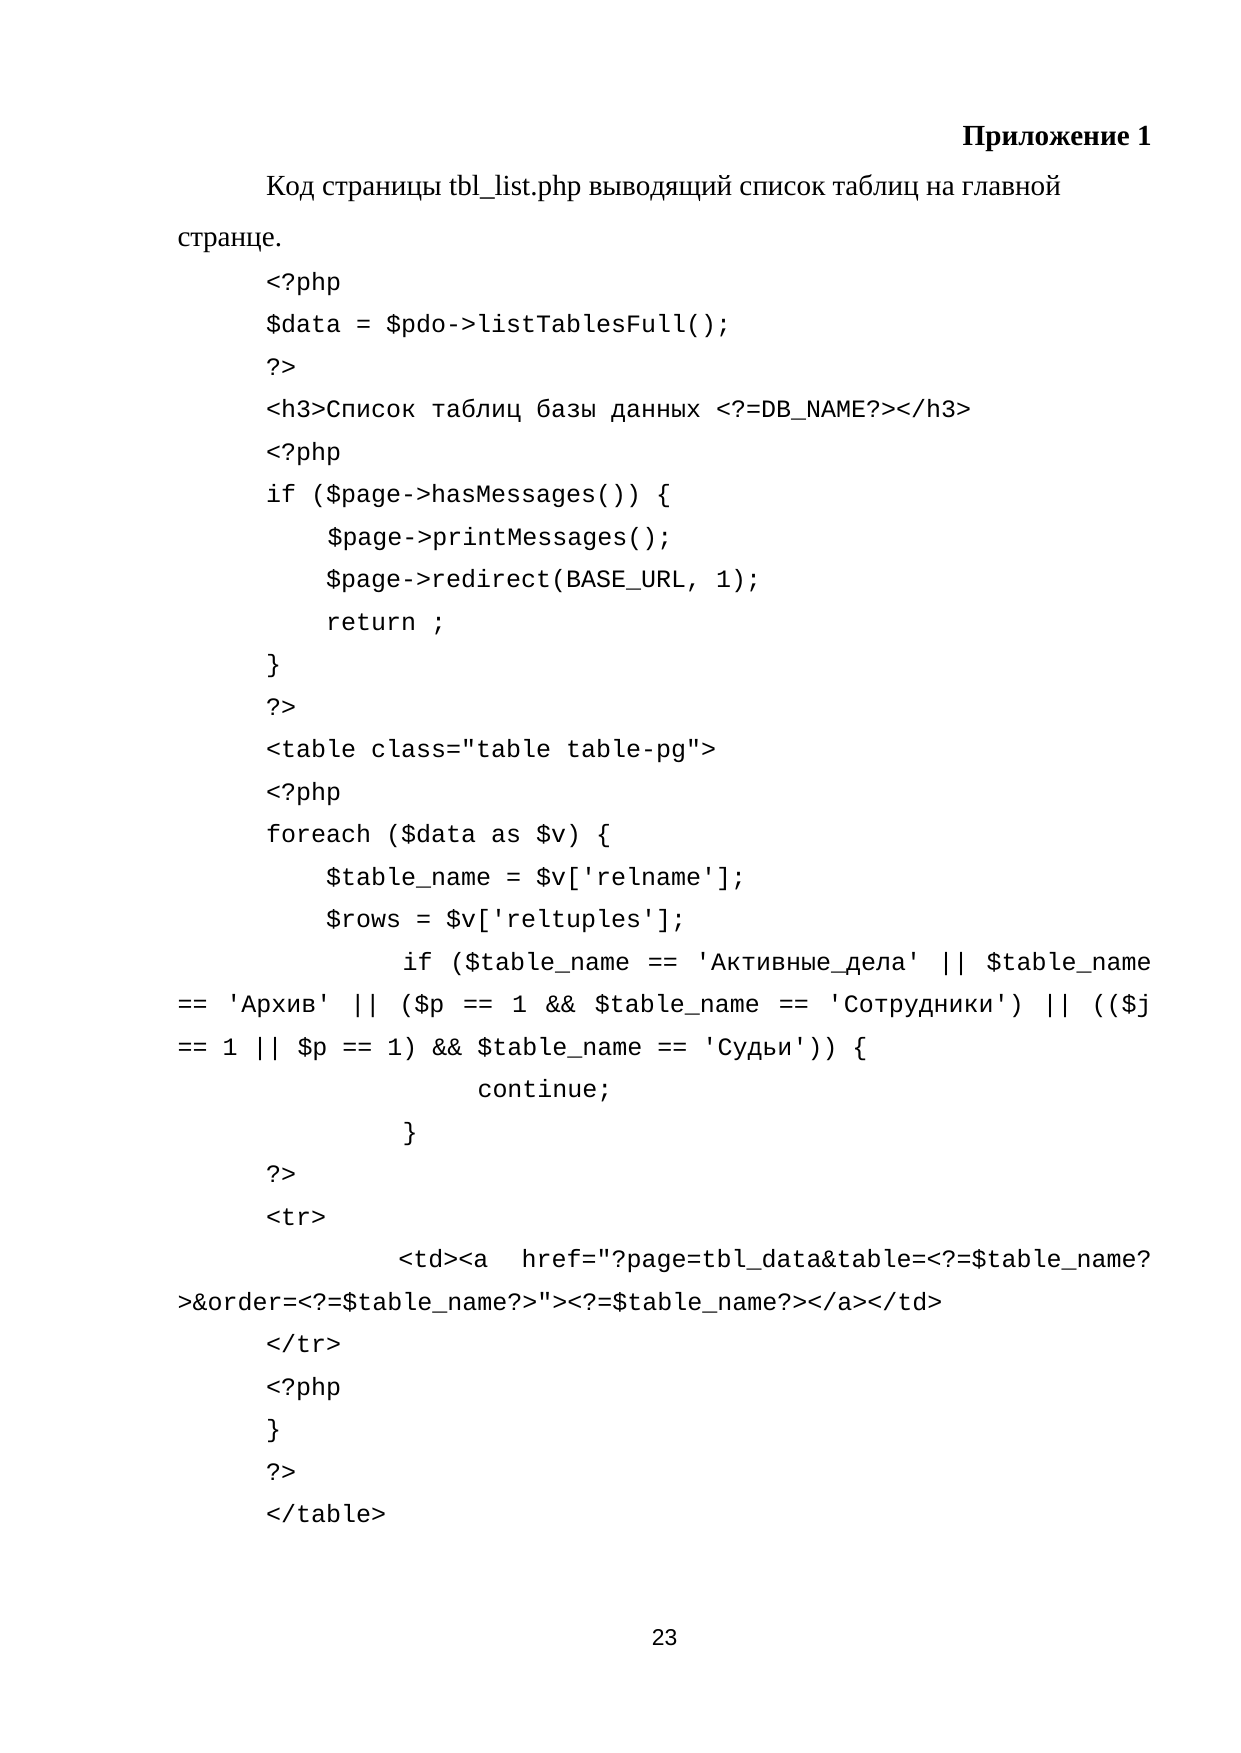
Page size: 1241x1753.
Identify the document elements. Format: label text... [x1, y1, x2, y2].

text $data = $pdo->listTablesFull(); [177, 312, 1152, 340]
text if ($page->hasMessages()) { [177, 482, 1152, 510]
text ?> [177, 1162, 1152, 1190]
text } [177, 652, 1152, 680]
text $page->redirect(BASE_URL, 1); [177, 567, 1152, 595]
subtitle Приложение 1 [177, 118, 1152, 152]
text ?> [177, 1459, 1152, 1487]
text } [177, 1417, 1152, 1445]
text <?php [177, 1374, 1152, 1402]
text <tr> [177, 1204, 1152, 1232]
text if ($table_name == 'Активные_дела' || $table_name == 'Архив' || ($p == 1 && $table_name == 'Сотрудники') || (($j == 1 || $p == 1) && $table_name == 'Судьи')) { [177, 949, 1152, 1062]
text continue; [177, 1077, 1152, 1105]
text <table class="table table-pg"> [177, 737, 1152, 765]
text ?> [177, 354, 1152, 382]
text <td><a href="?page=tbl_data&table=<?=$table_name?>&order=<?=$table_name?>"><?=$table_name?></a></td> [177, 1247, 1152, 1317]
text } [177, 1119, 1152, 1147]
text <?php [177, 779, 1152, 807]
text </table> [177, 1502, 1152, 1530]
text <?php [177, 439, 1152, 467]
text return ; [177, 609, 1152, 637]
text foreach ($data as $v) { [177, 822, 1152, 850]
text ?> [177, 694, 1152, 722]
text $rows = $v['reltuples']; [177, 907, 1152, 935]
text </tr> [177, 1332, 1152, 1360]
text <h3>Список таблиц базы данных <?=DB_NAME?></h3> [177, 397, 1152, 425]
text $page->printMessages(); [177, 524, 1152, 552]
text <?php [177, 269, 1152, 297]
text $table_name = $v['relname']; [177, 864, 1152, 892]
text Код страницы tbl_list.php выводящий список таблиц на главной странце. [177, 168, 1152, 252]
